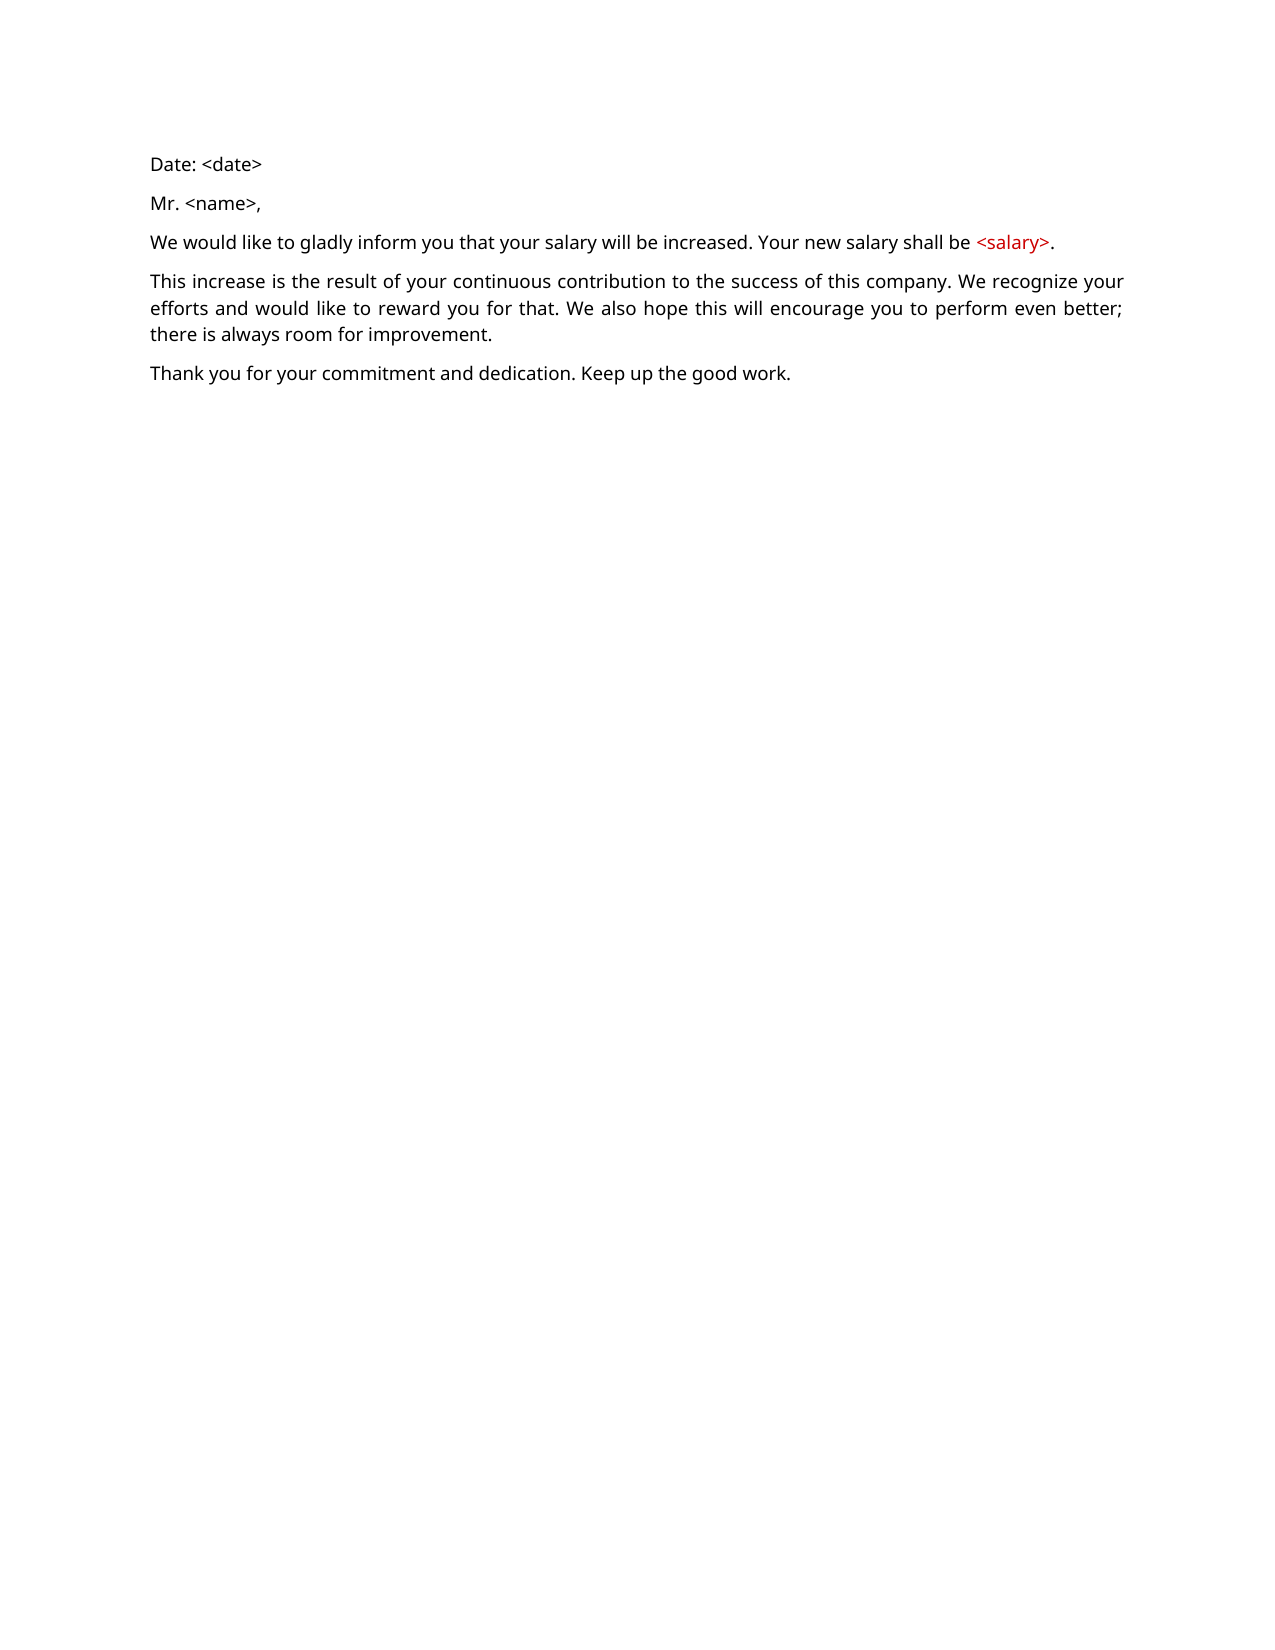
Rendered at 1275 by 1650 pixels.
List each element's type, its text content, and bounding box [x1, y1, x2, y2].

text We would like to gladly inform you that your salary will be increased. Your new salary shall be <salary>. [150, 228, 1125, 255]
text Mr. <name>, [150, 189, 1125, 216]
text Thank you for your commitment and dedication. Keep up the good work. [150, 359, 1125, 386]
text Date: <date> [150, 150, 1125, 177]
text This increase is the result of your continuous contribution to the success of this company. We recognize your efforts and would like to reward you for that. We also hope this will encourage you to perform even better; there is always room for improvement. [150, 267, 1125, 347]
